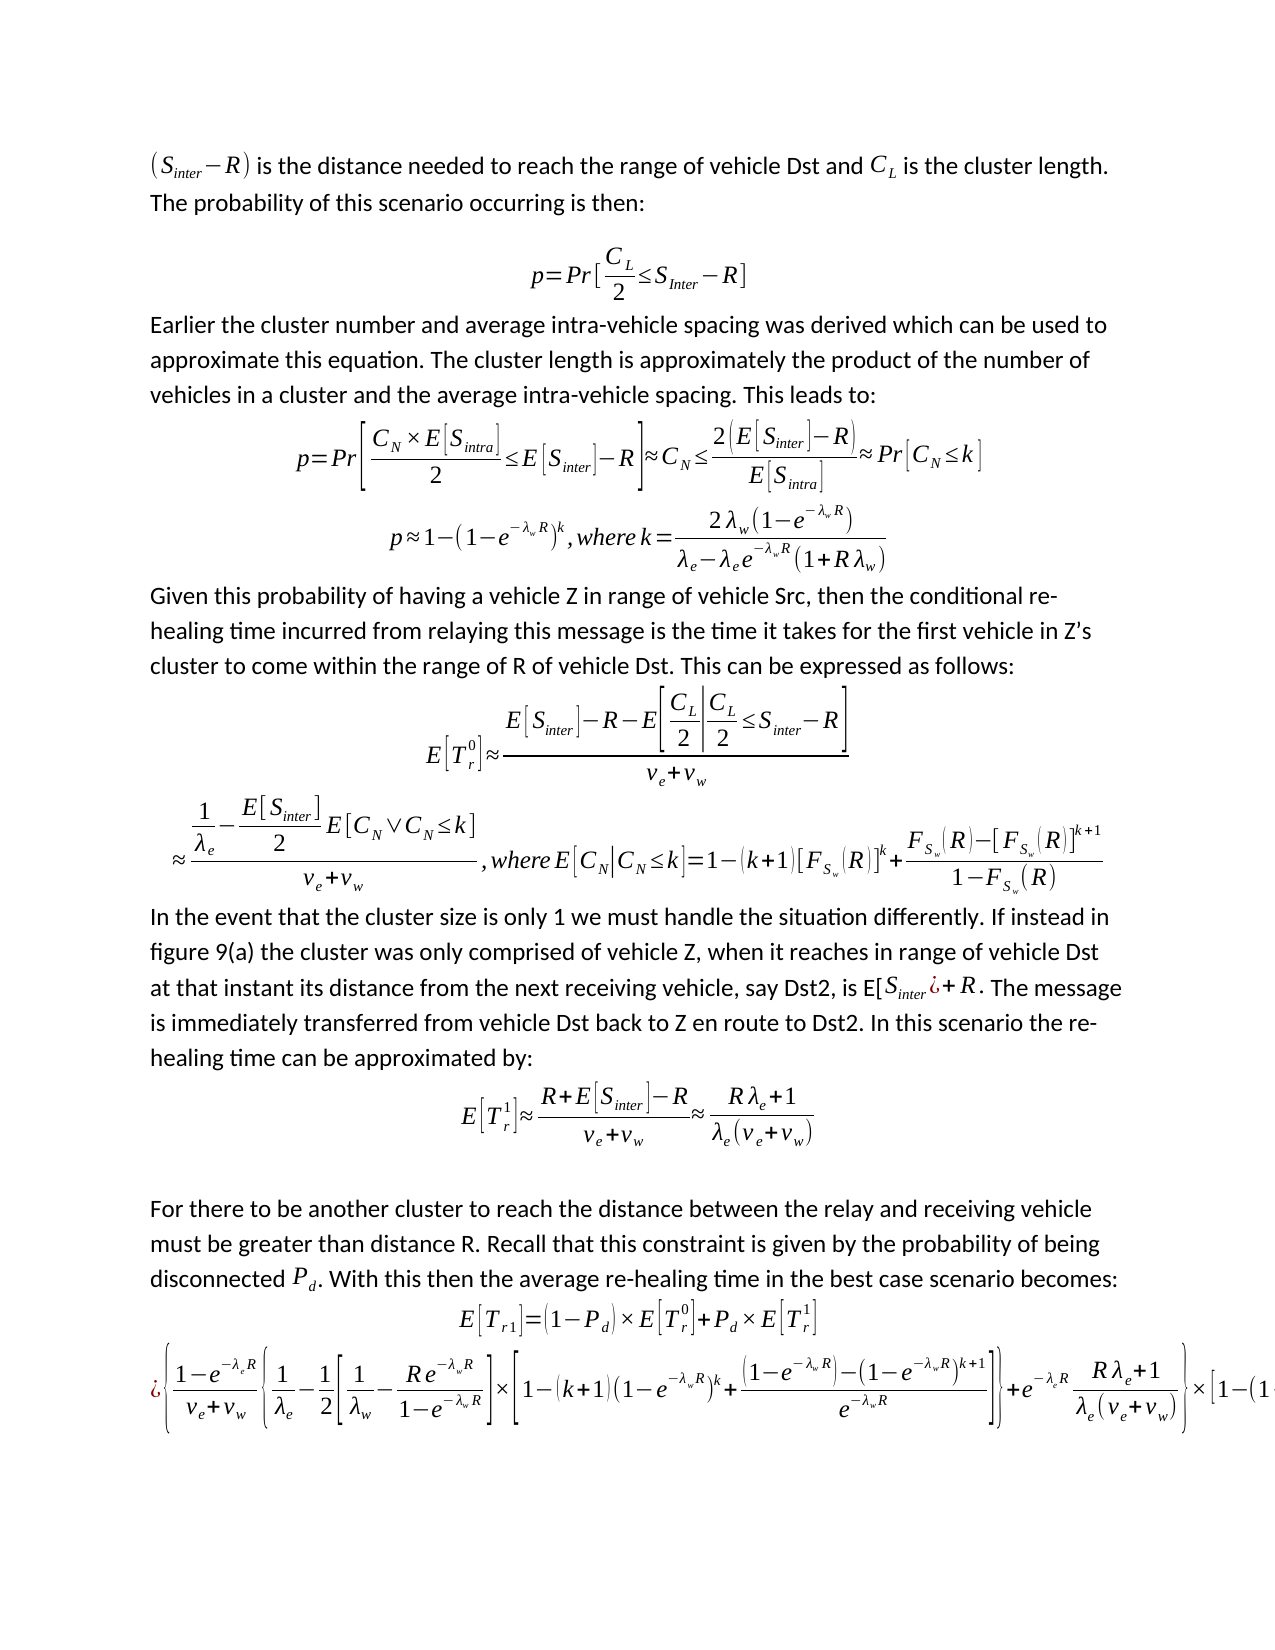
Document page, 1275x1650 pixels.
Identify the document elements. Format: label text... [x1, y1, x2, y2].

text In the event that the cluster size is only 1 we must handle the situation differently. If instead in figure 9(a) the cluster was only comprised of vehicle Z, when it reaches in range of vehicle Dst at that instant its distance from the next receiving vehicle, say Dst2, is E[ The message is immediately transferred from vehicle Dst back to Z en route to Dst2. In this scenario the re-healing time can be approximated by: [150, 902, 1125, 1073]
text For there to be another cluster to reach the distance between the relay and receiving vehicle must be greater than distance R. Recall that this constraint is given by the probability of being disconnected . With this then the average re-healing time in the best case scenario becomes: [150, 1193, 1125, 1294]
text Given this probability of having a vehicle Z in range of vehicle Src, then the conditional re-healing time incurred from relaying this message is the time it takes for the first vehicle in Z’s cluster to come within the range of R of vehicle Dst. This can be expressed as follows: [150, 580, 1125, 681]
